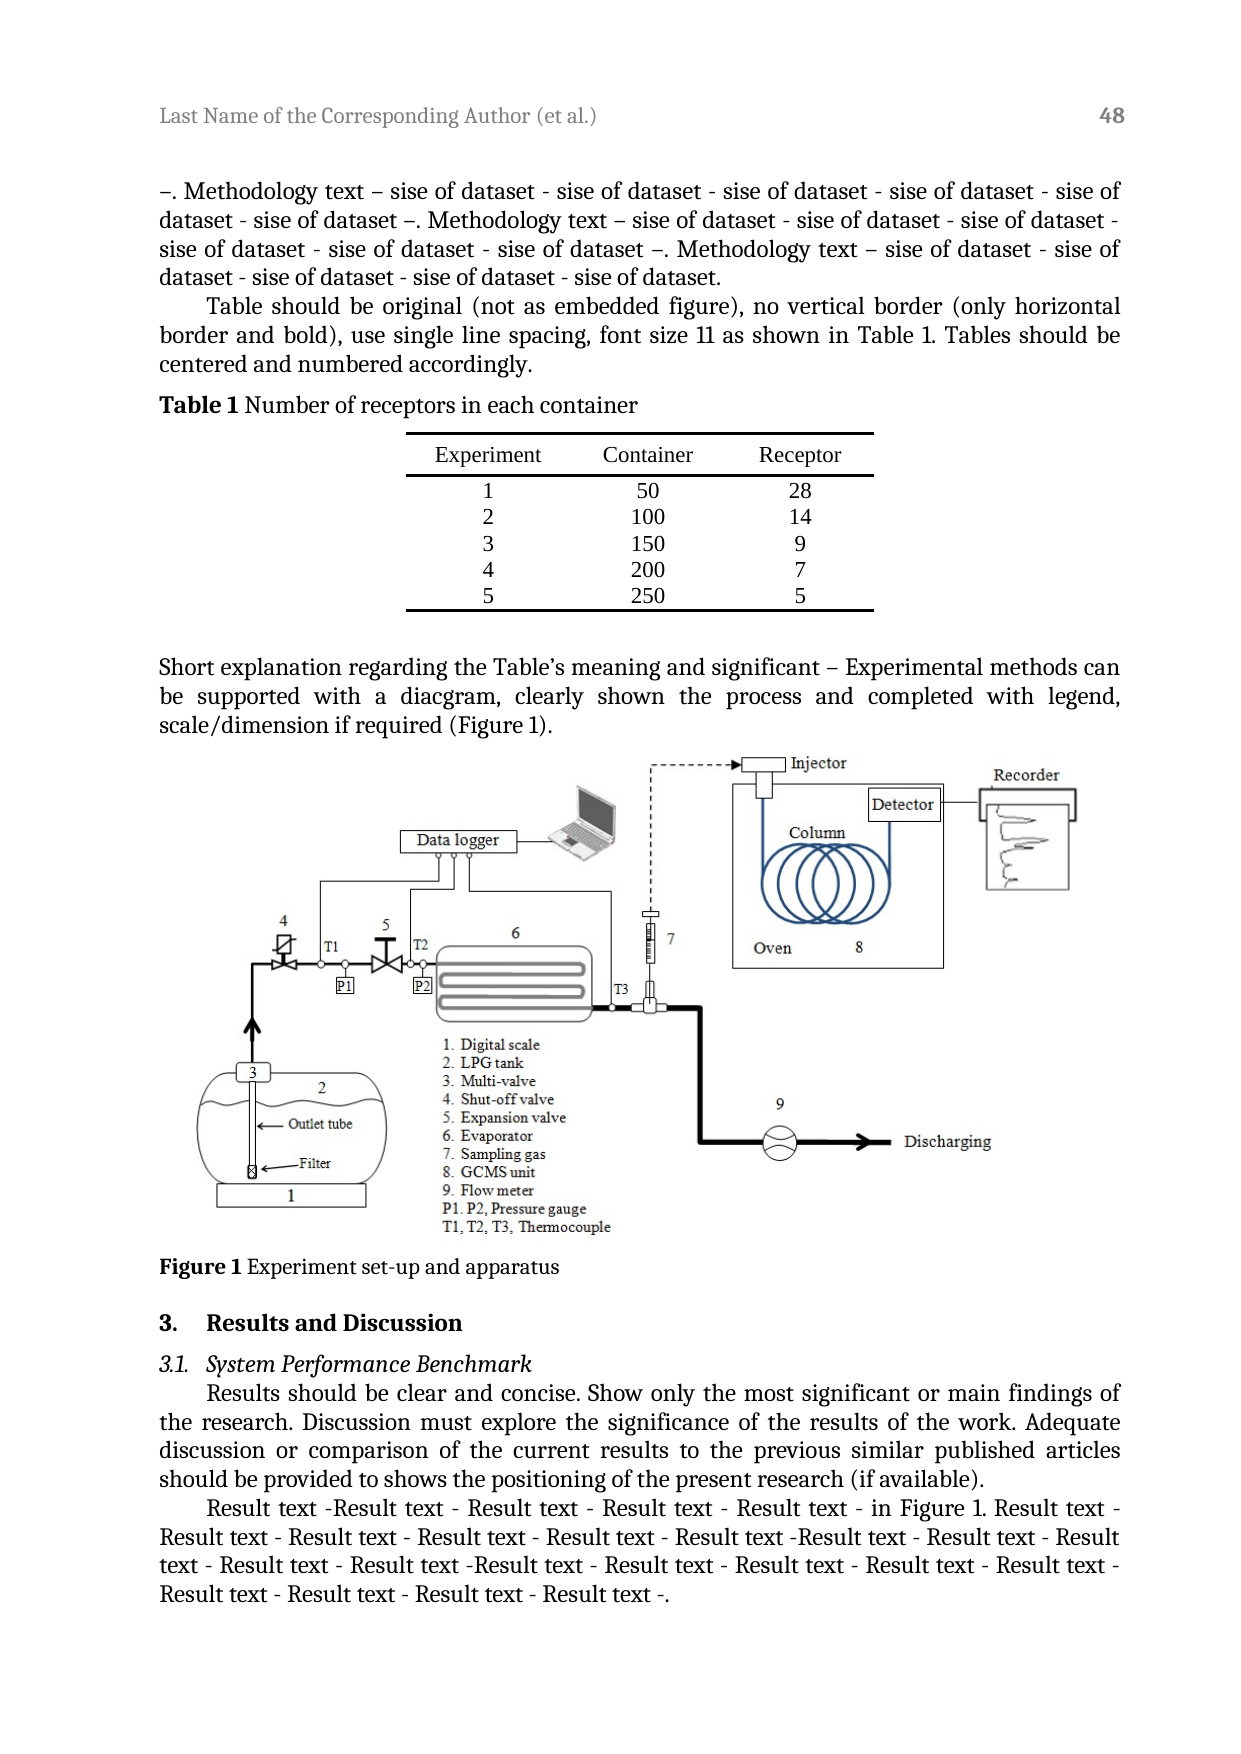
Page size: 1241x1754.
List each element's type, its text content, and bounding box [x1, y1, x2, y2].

text Results should be clear and concise. Show only the most significant or main findings of the research. Discussion must explore the significance of the results of the work. Adequate discussion or comparison of the current results to the previous similar published articles should be provided to shows the positioning of the present research (if available). [159, 1379, 1122, 1494]
table_cell 5 [406, 583, 569, 609]
text Table should be original (not as embedded figure), no vertical border (only horizontal border and bold), use single line spacing, font size 11 as shown in Table 1. Tables should be centered and numbered accordingly. [159, 292, 1122, 378]
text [159, 177, 1122, 292]
table_cell 28 [726, 477, 874, 503]
table_cell 200 [570, 556, 726, 582]
table_cell 2 [406, 504, 569, 530]
table_header Container [570, 435, 726, 474]
text Table 1 Number of receptors in each container [159, 391, 1122, 419]
table_cell 100 [570, 504, 726, 530]
table_header Receptor [726, 435, 874, 474]
table_cell 3 [406, 530, 569, 556]
text 3.1. System Performance Benchmark [159, 1350, 1122, 1379]
text Result text -Result text - Result text - Result text - Result text - in Figure 1. Result text -Result text - Result text - Result text - Result text - Result text -Result text - Result text - Result text - Result text - Result text -Result text - Result text - Result text - Result text - Result text -Result text - Result text - Result text - Result text -. [159, 1494, 1122, 1609]
table_cell 7 [726, 556, 874, 582]
text 3. Results and Discussion [159, 1309, 1122, 1337]
table_cell 250 [570, 583, 726, 609]
table_cell 9 [726, 530, 874, 556]
table_cell 4 [406, 556, 569, 582]
text Short explanation regarding the Table’s meaning and significant – Experimental methods can be supported with a diacgram, clearly shown the process and completed with legend, scale/dimension if required (Figure 1). [159, 653, 1122, 739]
table_cell 5 [726, 583, 874, 609]
table_cell 50 [570, 477, 726, 503]
table_cell 14 [726, 504, 874, 530]
picture [191, 739, 1090, 1241]
table_header Experiment [406, 435, 569, 474]
table_cell 1 [406, 477, 569, 503]
table_cell 150 [570, 530, 726, 556]
text Figure 1 Experiment set-up and apparatus [159, 1253, 1122, 1280]
